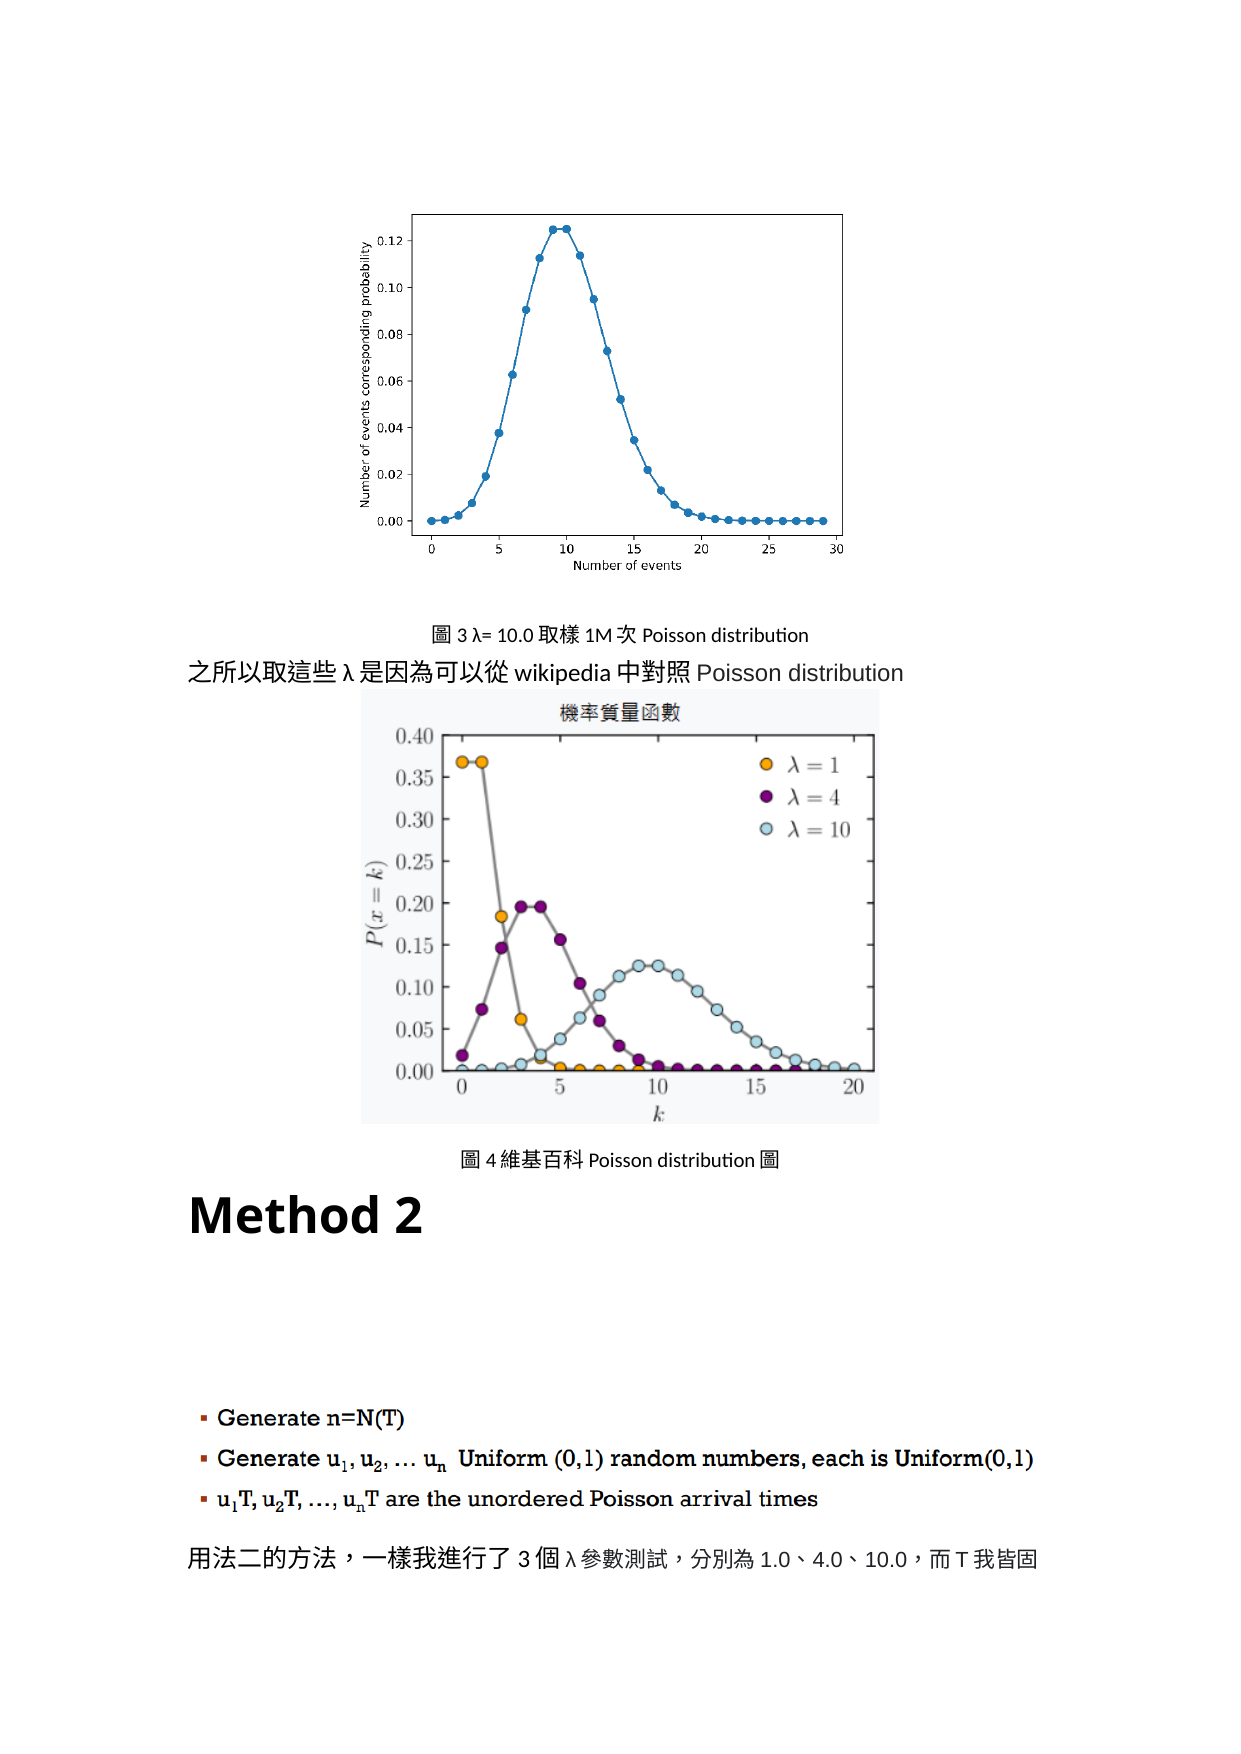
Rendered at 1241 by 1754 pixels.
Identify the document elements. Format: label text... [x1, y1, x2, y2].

picture [187, 1388, 1053, 1534]
subtitle Method 2 [187, 1177, 1053, 1252]
text 圖 四 維基百科Poisson distribution圖 [187, 1139, 1053, 1177]
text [187, 1538, 1053, 1576]
text 圖 三 λ= 10.0 取樣1M次 Poisson distribution [187, 614, 1053, 652]
text 之所以取這些λ是因為可以從wikipedia中對照Poisson distribution [187, 652, 1053, 689]
picture [342, 164, 898, 581]
picture [360, 689, 880, 1124]
